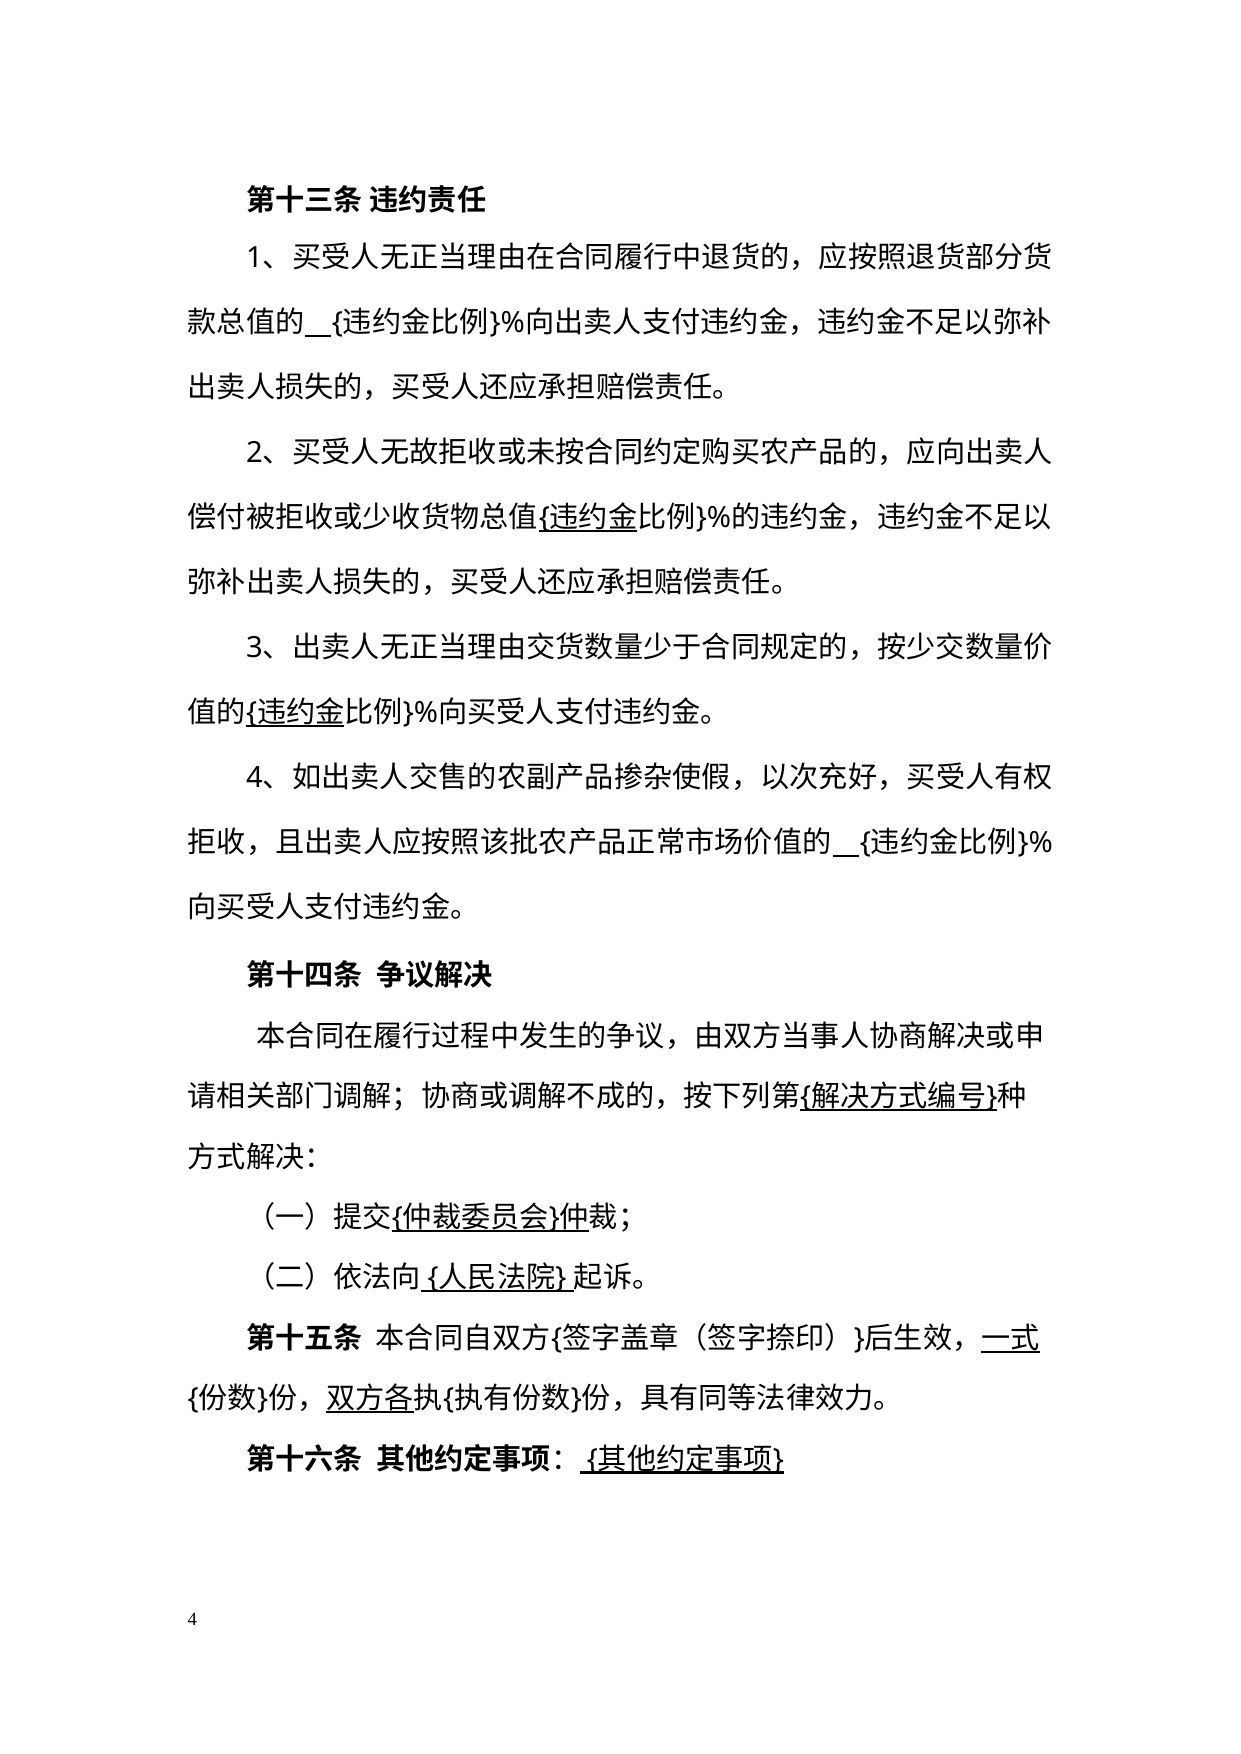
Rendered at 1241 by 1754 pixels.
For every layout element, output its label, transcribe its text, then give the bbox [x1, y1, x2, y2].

text 第十五条 本合同自双方{签字盖章（签字捺印）}后生效，一式{份数}份，双方各执{执有份数}份，具有同等法律效力。 [187, 1300, 1053, 1421]
text 本合同在履行过程中发生的争议，由双方当事人协商解决或申请相关部门调解；协商或调解不成的，按下列第{解决方式编号}种方式解决： [187, 998, 1053, 1179]
text 第十三条 违约责任 [187, 162, 1053, 222]
text （二）依法向 {人民法院} 起诉。 [187, 1239, 1053, 1300]
text 第十六条 其他约定事项： {其他约定事项} [187, 1421, 1053, 1481]
text （一）提交{仲裁委员会}仲裁； [187, 1179, 1053, 1239]
text 1、买受人无正当理由在合同履行中退货的，应按照退货部分货款总值的 {违约金比例}%向出卖人支付违约金，违约金不足以弥补出卖人损失的，买受人还应承担赔偿责任。 [187, 222, 1053, 417]
text 4、如出卖人交售的农副产品掺杂使假，以次充好，买受人有权拒收，且出卖人应按照该批农产品正常市场价值的 {违约金比例}%向买受人支付违约金。 [187, 742, 1053, 937]
text 第十四条 争议解决 [187, 937, 1053, 998]
text 2、买受人无故拒收或未按合同约定购买农产品的，应向出卖人偿付被拒收或少收货物总值{违约金比例}%的违约金，违约金不足以弥补出卖人损失的，买受人还应承担赔偿责任。 [187, 417, 1053, 612]
text 3、出卖人无正当理由交货数量少于合同规定的，按少交数量价值的{违约金比例}%向买受人支付违约金。 [187, 612, 1053, 742]
